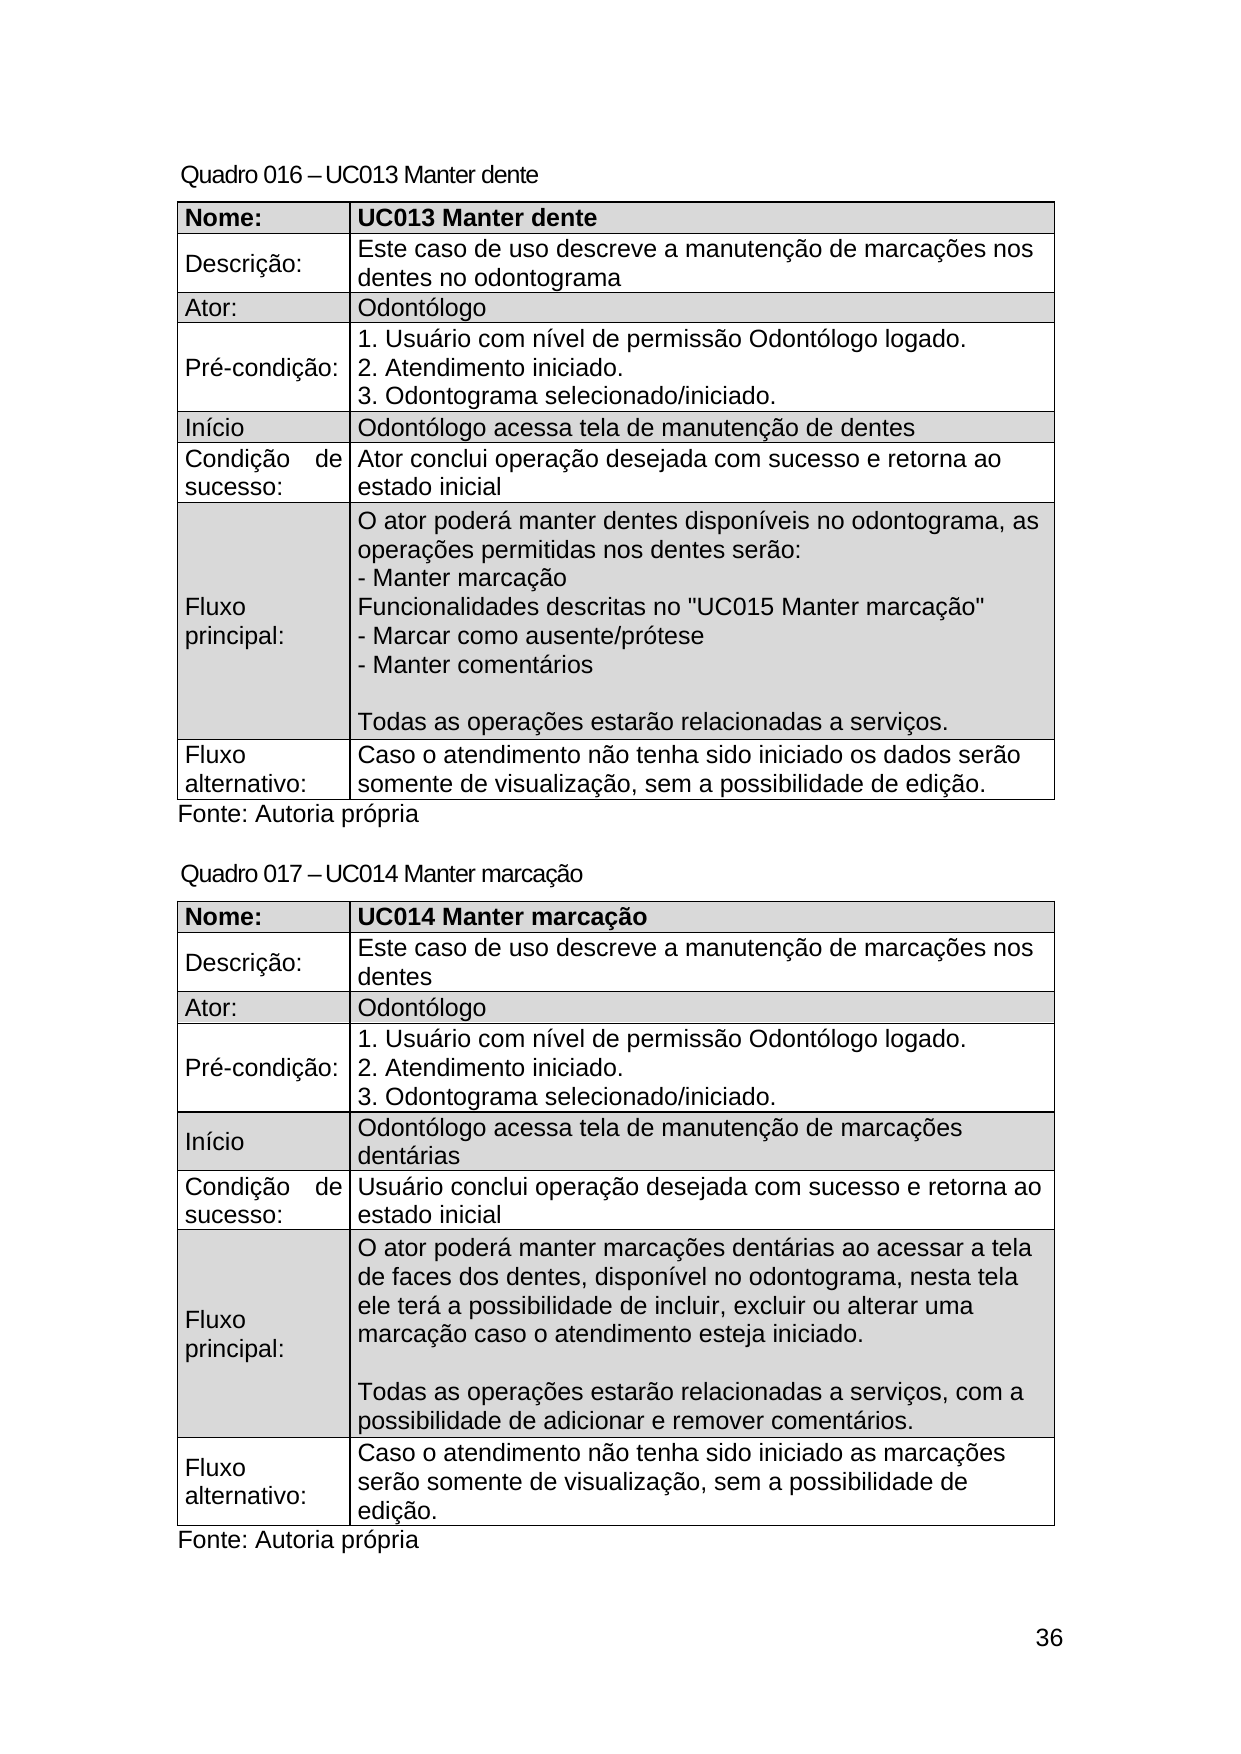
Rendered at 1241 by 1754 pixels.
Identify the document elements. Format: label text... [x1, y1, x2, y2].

table_cell Odontólogo acessa tela de manutenção de marcações dentárias [351, 1113, 1054, 1170]
table_cell Fluxo principal: [178, 503, 349, 739]
table_cell Descrição: [178, 933, 349, 991]
table_cell Início [178, 412, 349, 442]
table_cell O ator poderá manter marcações dentárias ao acessar a tela de faces dos dentes, disponível no odontograma, nesta tela ele terá a possibilidade de incluir, excluir ou alterar uma marcação caso o atendimento esteja iniciado. Todas as operações estarão relacionadas a serviços, com a possibilidade de adicionar e remover comentários. [351, 1230, 1054, 1437]
table_cell Condição de sucesso: [178, 1171, 349, 1229]
table_cell Pré-condição: [178, 1024, 349, 1111]
table_header UC013 Manter dente [351, 203, 1054, 233]
table_cell Caso o atendimento não tenha sido iniciado as marcações serão somente de visualização, sem a possibilidade de edição. [351, 1438, 1054, 1524]
table_cell Odontólogo [351, 992, 1054, 1022]
table_header Nome: [178, 203, 349, 233]
table_cell Início [178, 1113, 349, 1170]
table_cell 1. Usuário com nível de permissão Odontólogo logado. 2. Atendimento iniciado. 3. Odontograma selecionado/iniciado. [351, 1024, 1054, 1111]
table_cell Usuário conclui operação desejada com sucesso e retorna ao estado inicial [351, 1171, 1054, 1229]
table_cell Fluxo alternativo: [178, 1438, 349, 1524]
table_header Nome: [178, 902, 349, 932]
table_cell Descrição: [178, 234, 349, 292]
table_cell Caso o atendimento não tenha sido iniciado os dados serão somente de visualização, sem a possibilidade de edição. [351, 740, 1054, 798]
table_cell Pré-condição: [178, 323, 349, 411]
table_cell Odontólogo [351, 293, 1054, 322]
table_cell Este caso de uso descreve a manutenção de marcações nos dentes [351, 933, 1054, 991]
table_cell Condição de sucesso: [178, 443, 349, 502]
table_cell 1. Usuário com nível de permissão Odontólogo logado. 2. Atendimento iniciado. 3. Odontograma selecionado/iniciado. [351, 323, 1054, 411]
table_header UC014 Manter marcação [351, 902, 1054, 932]
text Fonte: Autoria própria [177, 1526, 1063, 1554]
table_cell Fluxo alternativo: [178, 740, 349, 798]
table_cell Este caso de uso descreve a manutenção de marcações nos dentes no odontograma [351, 234, 1054, 292]
title UC013 Manter dente [251, 160, 1063, 189]
table_cell Ator: [178, 293, 349, 322]
title UC014 Manter marcação [251, 859, 1063, 888]
table_cell O ator poderá manter dentes disponíveis no odontograma, as operações permitidas nos dentes serão: - Manter marcação Funcionalidades descritas no "UC015 Manter marcação" - Marcar como ausente/prótese - Manter comentários Todas as operações estarão relacionadas a serviços. [351, 503, 1054, 739]
text Fonte: Autoria própria [177, 799, 1063, 828]
table_cell Ator conclui operação desejada com sucesso e retorna ao estado inicial [351, 443, 1054, 502]
table_cell Odontólogo acessa tela de manutenção de dentes [351, 412, 1054, 442]
table_cell Ator: [178, 992, 349, 1022]
table_cell Fluxo principal: [178, 1230, 349, 1437]
